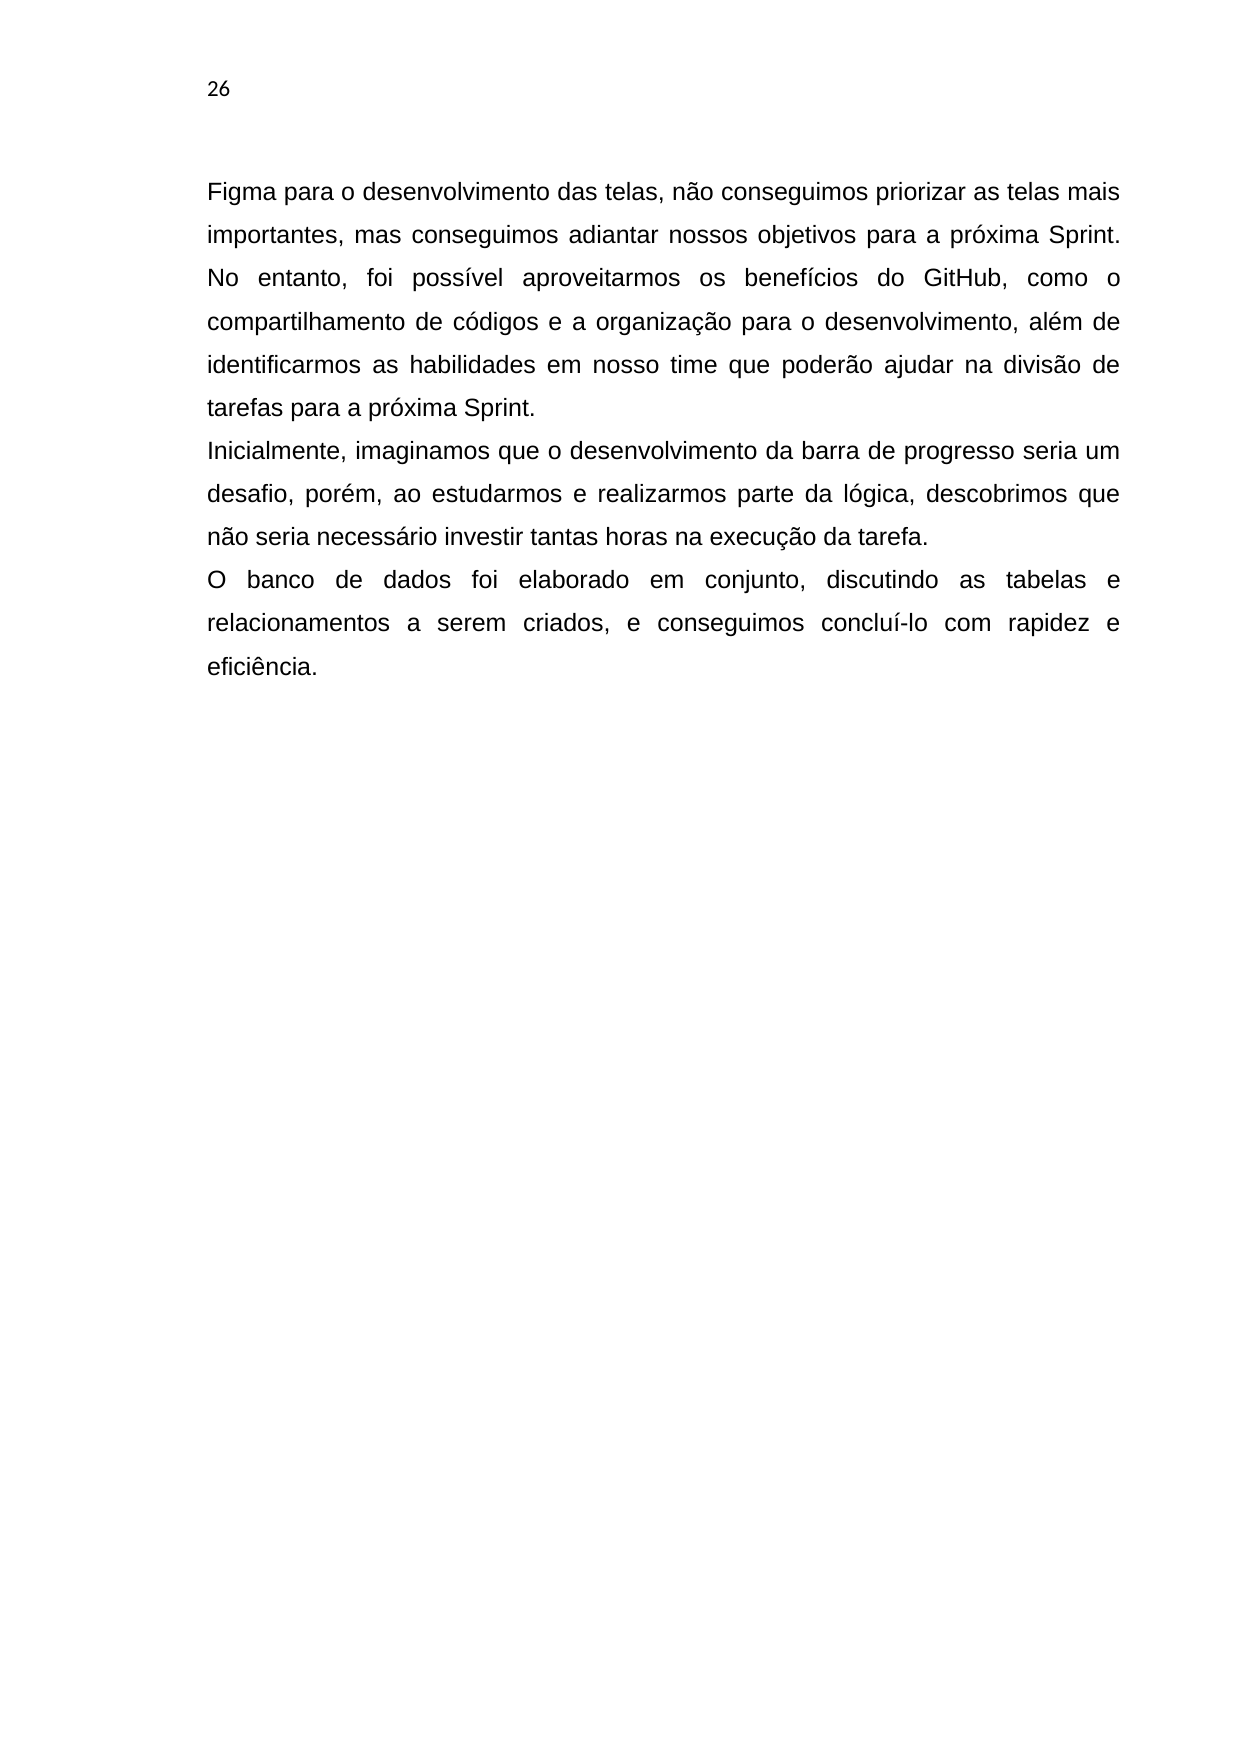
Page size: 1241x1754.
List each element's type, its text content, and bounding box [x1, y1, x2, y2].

text Inicialmente, imaginamos que o desenvolvimento da barra de progresso seria um desafio, porém, ao estudarmos e realizarmos parte da lógica, descobrimos que não seria necessário investir tantas horas na execução da tarefa. [207, 436, 1122, 551]
text O banco de dados foi elaborado em conjunto, discutindo as tabelas e relacionamentos a serem criados, e conseguimos concluí-lo com rapidez e eficiência. [207, 565, 1122, 722]
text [207, 177, 1122, 422]
